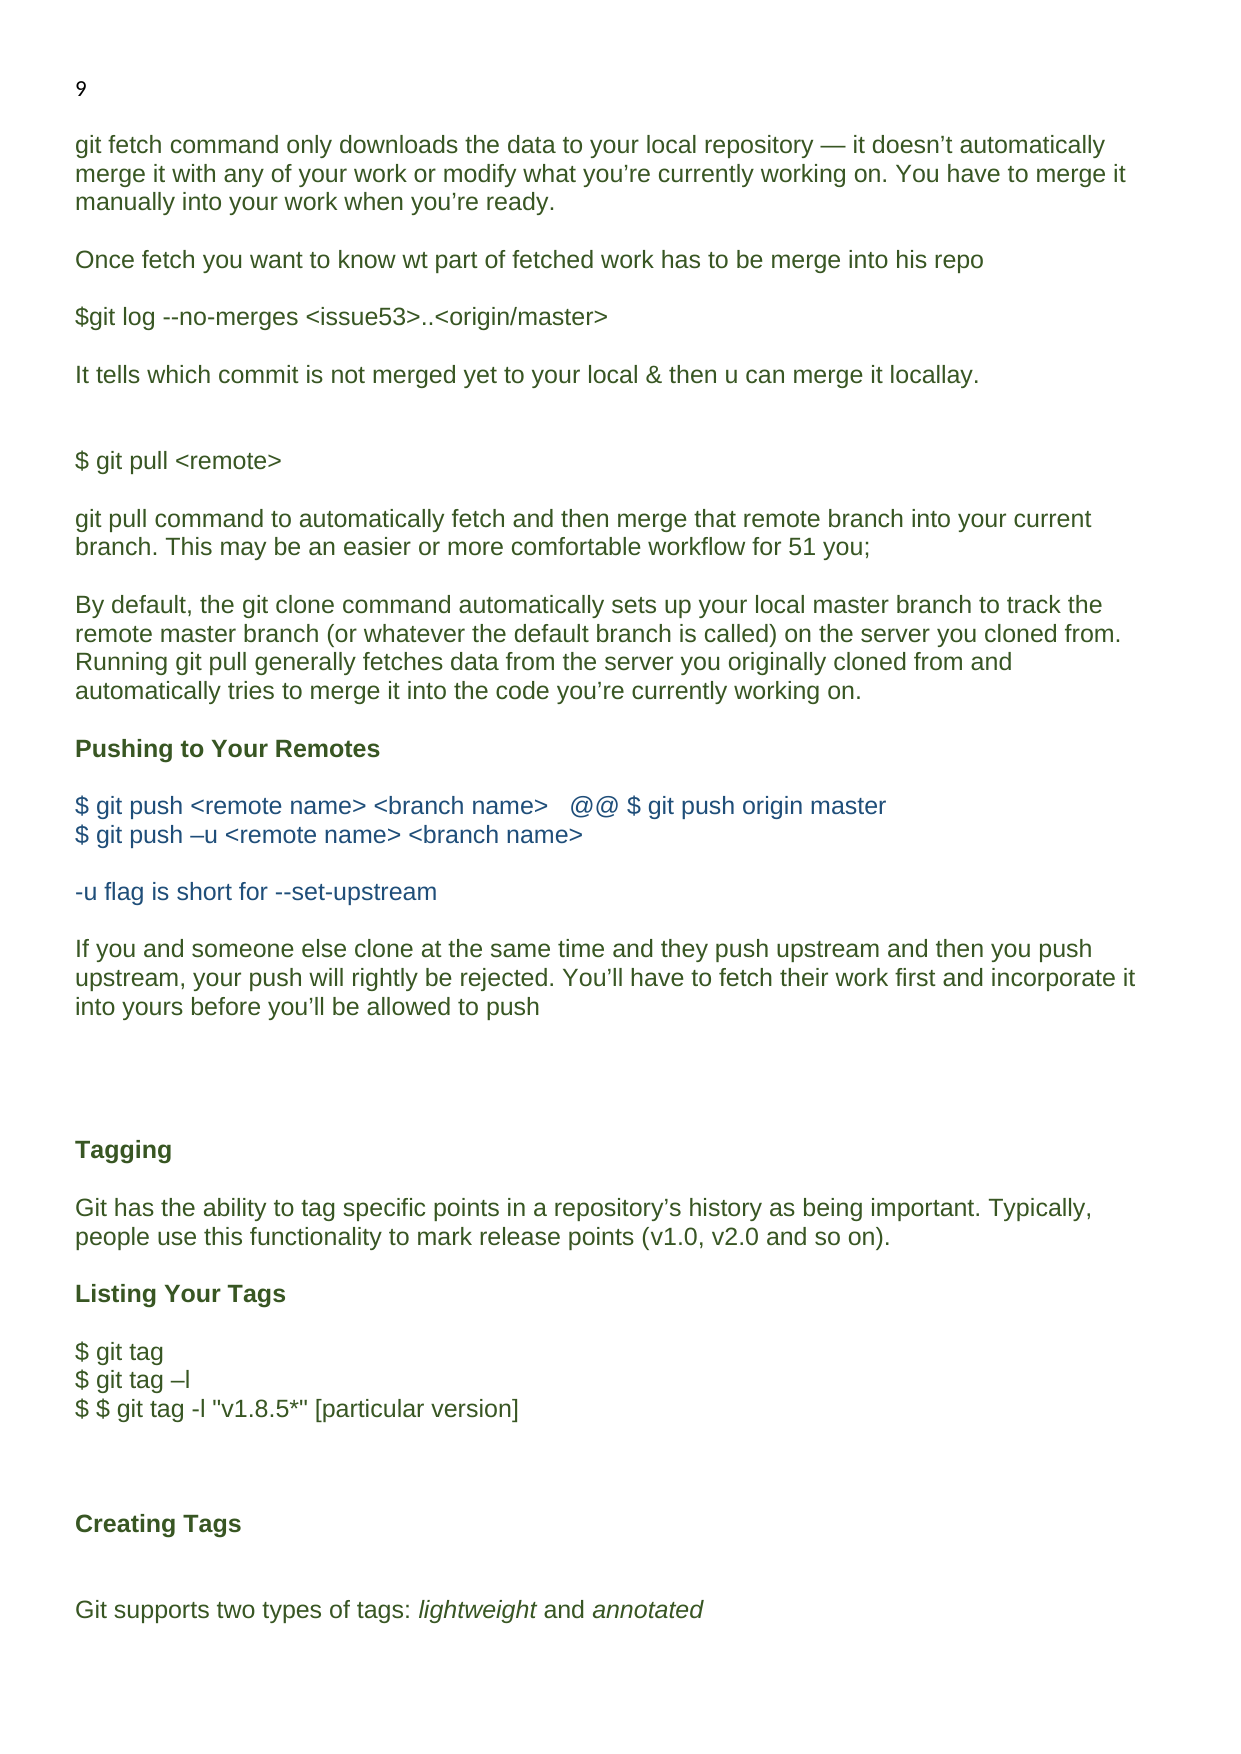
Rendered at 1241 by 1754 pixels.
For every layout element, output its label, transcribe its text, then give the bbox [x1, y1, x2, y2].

text Creating Tags [75, 1509, 1165, 1538]
text $ git tag –l [75, 1365, 1165, 1394]
text git fetch command only downloads the data to your local repository — it doesn’t automatically merge it with any of your work or modify what you’re currently working on. You have to merge it manually into your work when you’re ready. [75, 130, 1165, 216]
text Listing Your Tags [75, 1279, 1165, 1308]
text $ git push <remote name> <branch name> @@ $ git push origin master [75, 791, 1165, 820]
text Once fetch you want to know wt part of fetched work has to be merge into his repo [75, 245, 1165, 273]
text Tagging [75, 1135, 1165, 1164]
text $ git push –u <remote name> <branch name> [75, 820, 1165, 848]
text It tells which commit is not merged yet to your local & then u can merge it locallay. [75, 360, 1165, 388]
text git pull command to automatically fetch and then merge that remote branch into your current branch. This may be an easier or more comfortable workflow for 51 you; [75, 503, 1165, 561]
text $ git pull <remote> [75, 446, 1165, 475]
text $ git tag [75, 1337, 1165, 1365]
text $git log --no-merges <issue53>..<origin/master> [75, 302, 1165, 331]
text $ $ git tag -l "v1.8.5*" [particular version] [75, 1394, 1165, 1423]
text Git has the ability to tag specific points in a repository’s history as being important. Typically, people use this functionality to mark release points (v1.0, v2.0 and so on). [75, 1193, 1165, 1250]
text By default, the git clone command automatically sets up your local master branch to track the remote master branch (or whatever the default branch is called) on the server you cloned from. Running git pull generally fetches data from the server you originally cloned from and automatically tries to merge it into the code you’re currently working on. [75, 590, 1165, 705]
text -u flag is short for --set-upstream [75, 877, 1165, 905]
text If you and someone else clone at the same time and they push upstream and then you push upstream, your push will rightly be rejected. You’ll have to fetch their work first and incorporate it into yours before you’ll be allowed to push [75, 934, 1165, 1020]
text Pushing to Your Remotes [75, 733, 1165, 762]
text Git supports two types of tags: lightweight and annotated [75, 1595, 1165, 1624]
